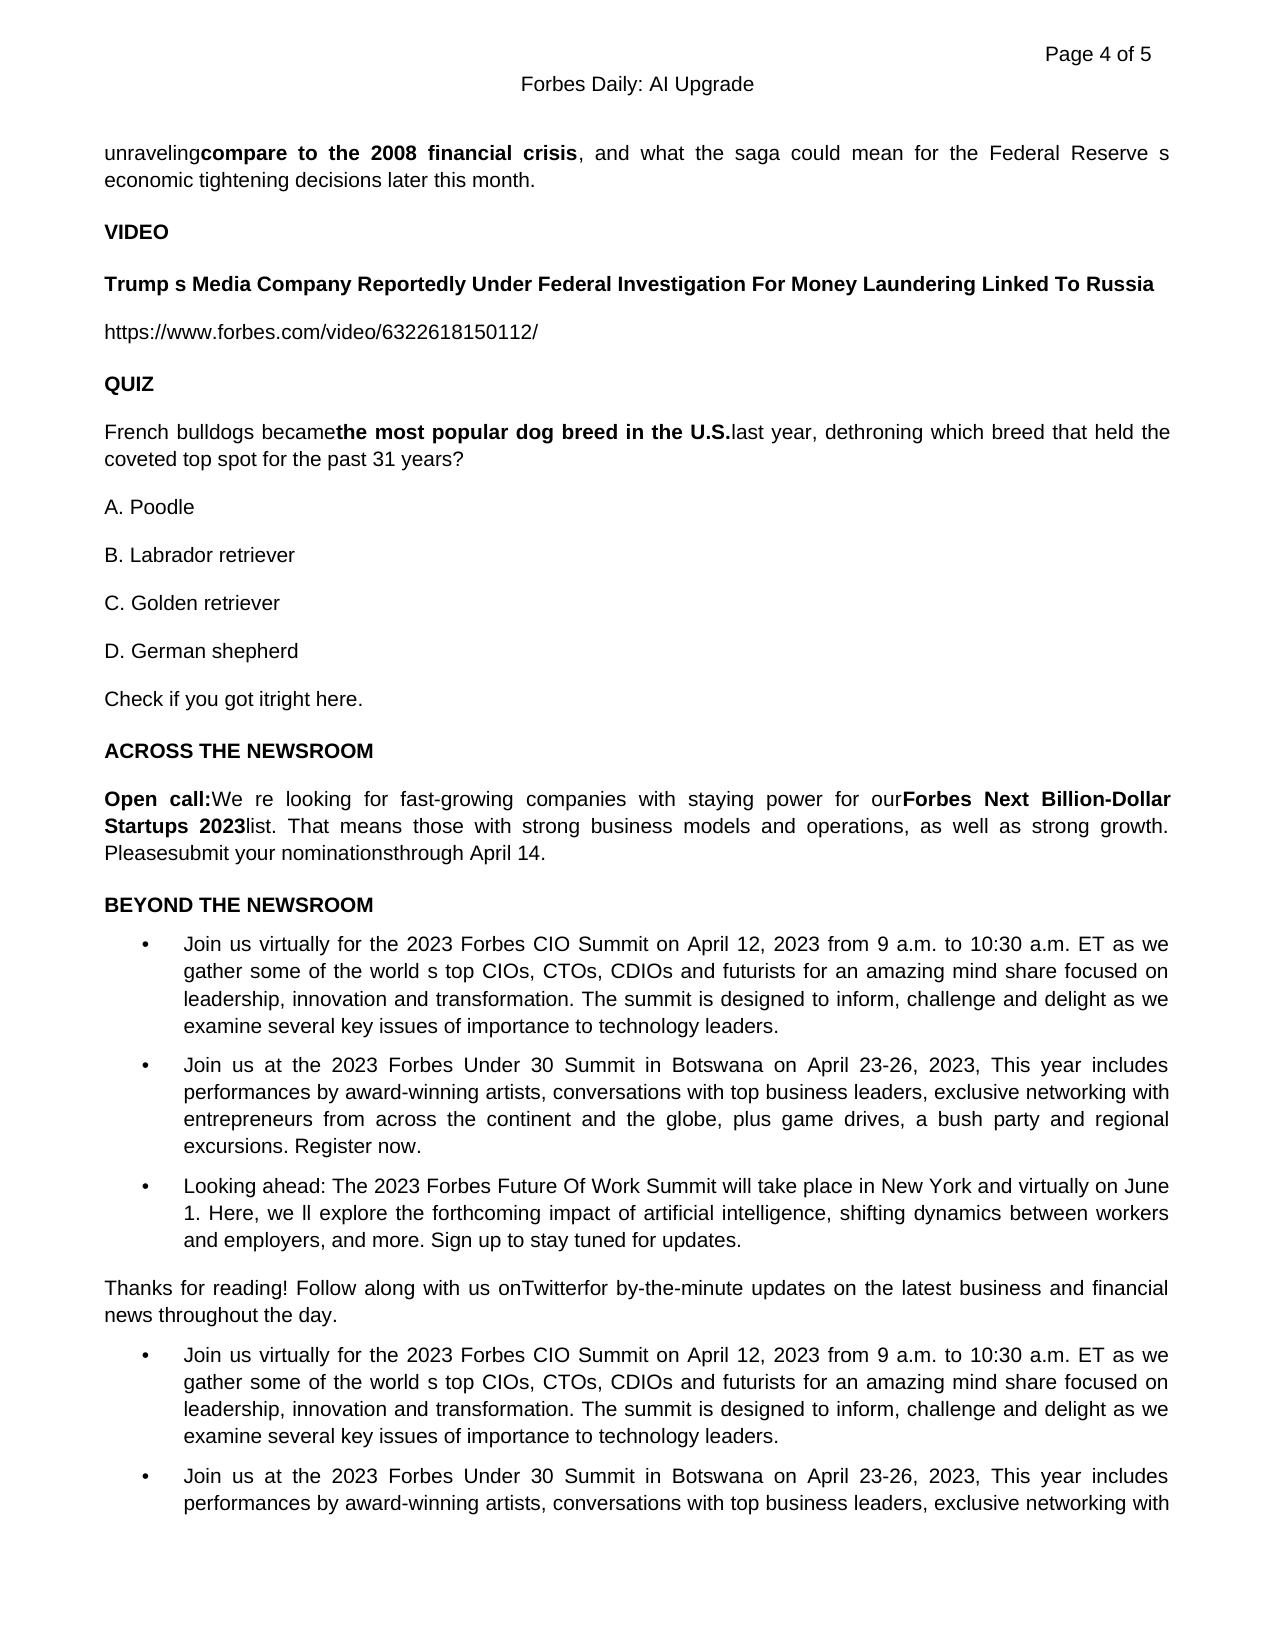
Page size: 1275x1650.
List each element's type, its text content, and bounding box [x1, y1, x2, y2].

text BEYOND THE NEWSROOM [104, 889, 1171, 917]
text https://www.forbes.com/video/6322618150112/ [104, 317, 1171, 344]
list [142, 1460, 1171, 1514]
text Trump s Media Company Reportedly Under Federal Investigation For Money Laundering Linked To Russia [104, 269, 1171, 296]
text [104, 137, 1171, 192]
text Thanks for reading! Follow along with us onTwitterfor by-the-minute updates on the latest business and financial news throughout the day. [104, 1273, 1171, 1327]
text A. Poodle [104, 492, 1171, 519]
text B. Labrador retriever [104, 539, 1171, 567]
text C. Golden retriever [104, 587, 1171, 614]
text VIDEO [104, 217, 1171, 244]
list Join us virtually for the 2023 Forbes CIO Summit on April 12, 2023 from 9 a.m. to 10:30 a.m. ET as we gather some of the world s top CIOs, CTOs, CDIOs and futurists for an amazing mind share focused on leadership, innovation and transformation. The summit is designed to inform, challenge and delight as we examine several key issues of importance to technology leaders. [142, 1339, 1171, 1448]
text Check if you got itright here. [104, 683, 1171, 710]
text QUIZ [104, 369, 1171, 396]
text French bulldogs becamethe most popular dog breed in the U.S.last year, dethroning which breed that held the coveted top spot for the past 31 years? [104, 417, 1171, 471]
text Open call:We re looking for fast-growing companies with staying power for ourForbes Next Billion-Dollar Startups 2023list. That means those with strong business models and operations, as well as strong growth. Pleasesubmit your nominationsthrough April 14. [104, 783, 1171, 864]
text ACROSS THE NEWSROOM [104, 735, 1171, 762]
list Join us virtually for the 2023 Forbes CIO Summit on April 12, 2023 from 9 a.m. to 10:30 a.m. ET as we gather some of the world s top CIOs, CTOs, CDIOs and futurists for an amazing mind share focused on leadership, innovation and transformation. The summit is designed to inform, challenge and delight as we examine several key issues of importance to technology leaders. [142, 929, 1171, 1037]
text D. German shepherd [104, 635, 1171, 662]
